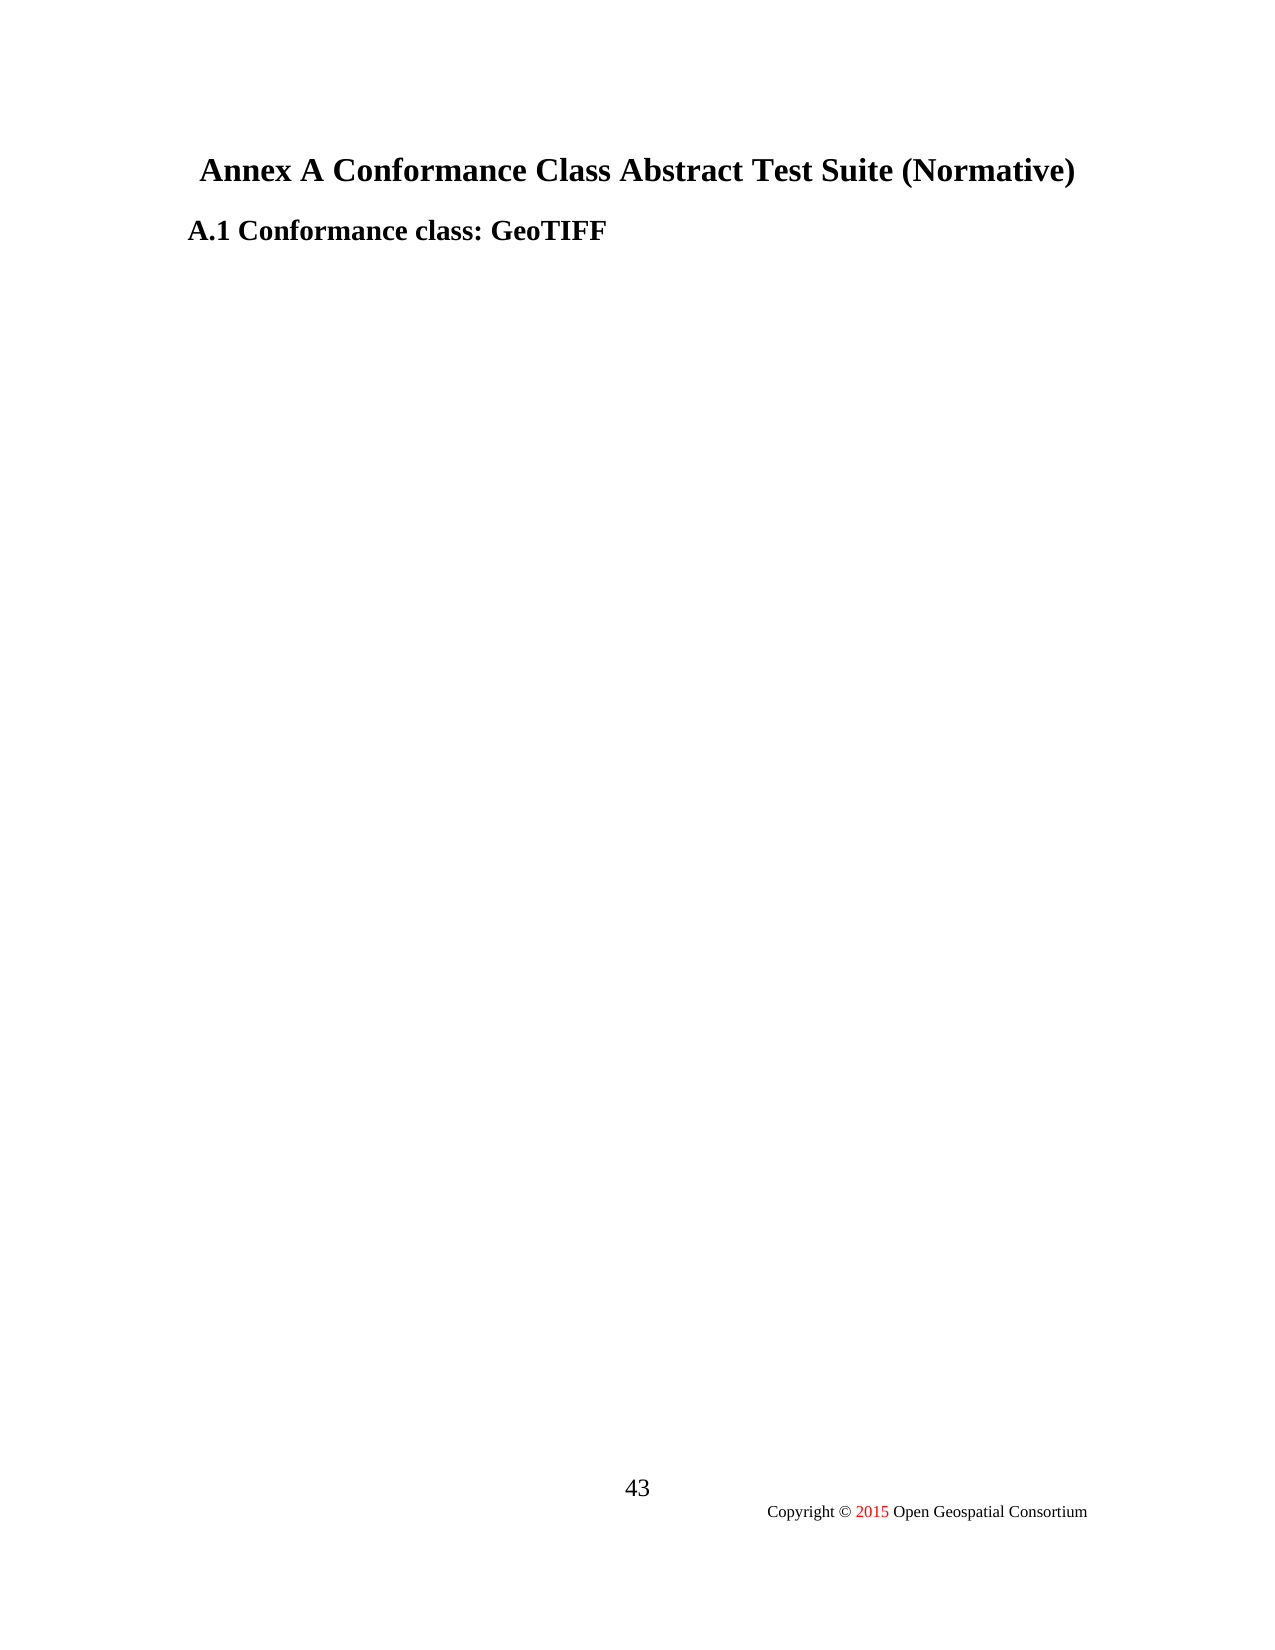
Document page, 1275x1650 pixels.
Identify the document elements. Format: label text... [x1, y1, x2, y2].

title Conformance Class Abstract Test Suite (Normative) [187, 150, 1087, 188]
text Conformance class: GeoTIFF [187, 213, 1087, 247]
